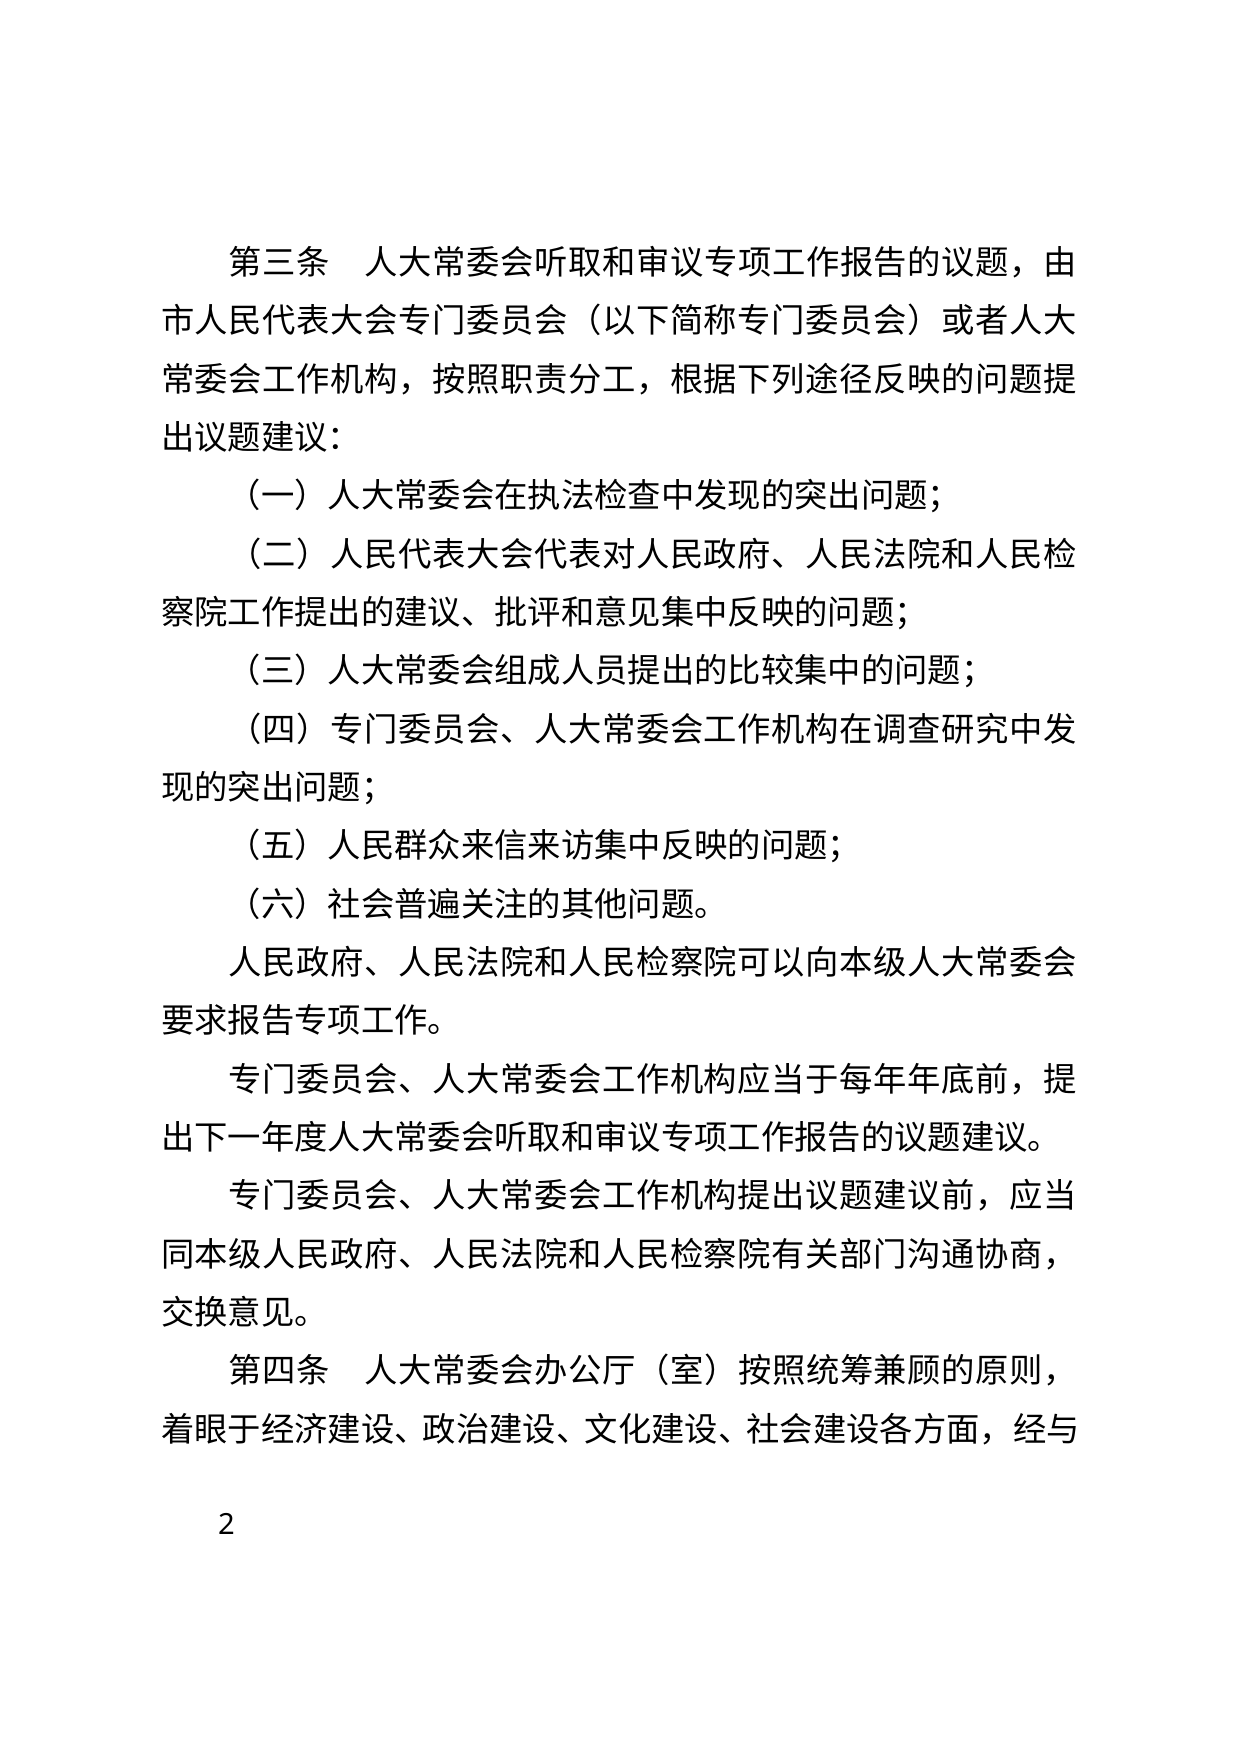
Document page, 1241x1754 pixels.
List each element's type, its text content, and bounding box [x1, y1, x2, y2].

text （二）人民代表大会代表对人民政府、人民法院和人民检察院工作提出的建议、批评和意见集中反映的问题； [159, 519, 1081, 636]
text （三）人大常委会组成人员提出的比较集中的问题； [159, 636, 1081, 694]
text （五）人民群众来信来访集中反映的问题； [159, 811, 1081, 869]
text 第三条 人大常委会听取和审议专项工作报告的议题，由市人民代表大会专门委员会（以下简称专门委员会）或者人大常委会工作机构，按照职责分工，根据下列途径反映的问题提出议题建议： [159, 228, 1081, 461]
text （六）社会普遍关注的其他问题。 [159, 869, 1081, 928]
text 人民政府、人民法院和人民检察院可以向本级人大常委会要求报告专项工作。 [159, 928, 1081, 1044]
text 专门委员会、人大常委会工作机构提出议题建议前，应当同本级人民政府、人民法院和人民检察院有关部门沟通协商，交换意见。 [159, 1161, 1081, 1336]
text （四）专门委员会、人大常委会工作机构在调查研究中发现的突出问题； [159, 694, 1081, 811]
text 专门委员会、人大常委会工作机构应当于每年年底前，提出下一年度人大常委会听取和审议专项工作报告的议题建议。 [159, 1044, 1081, 1161]
text （一）人大常委会在执法检查中发现的突出问题； [159, 461, 1081, 519]
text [159, 1336, 1081, 1453]
